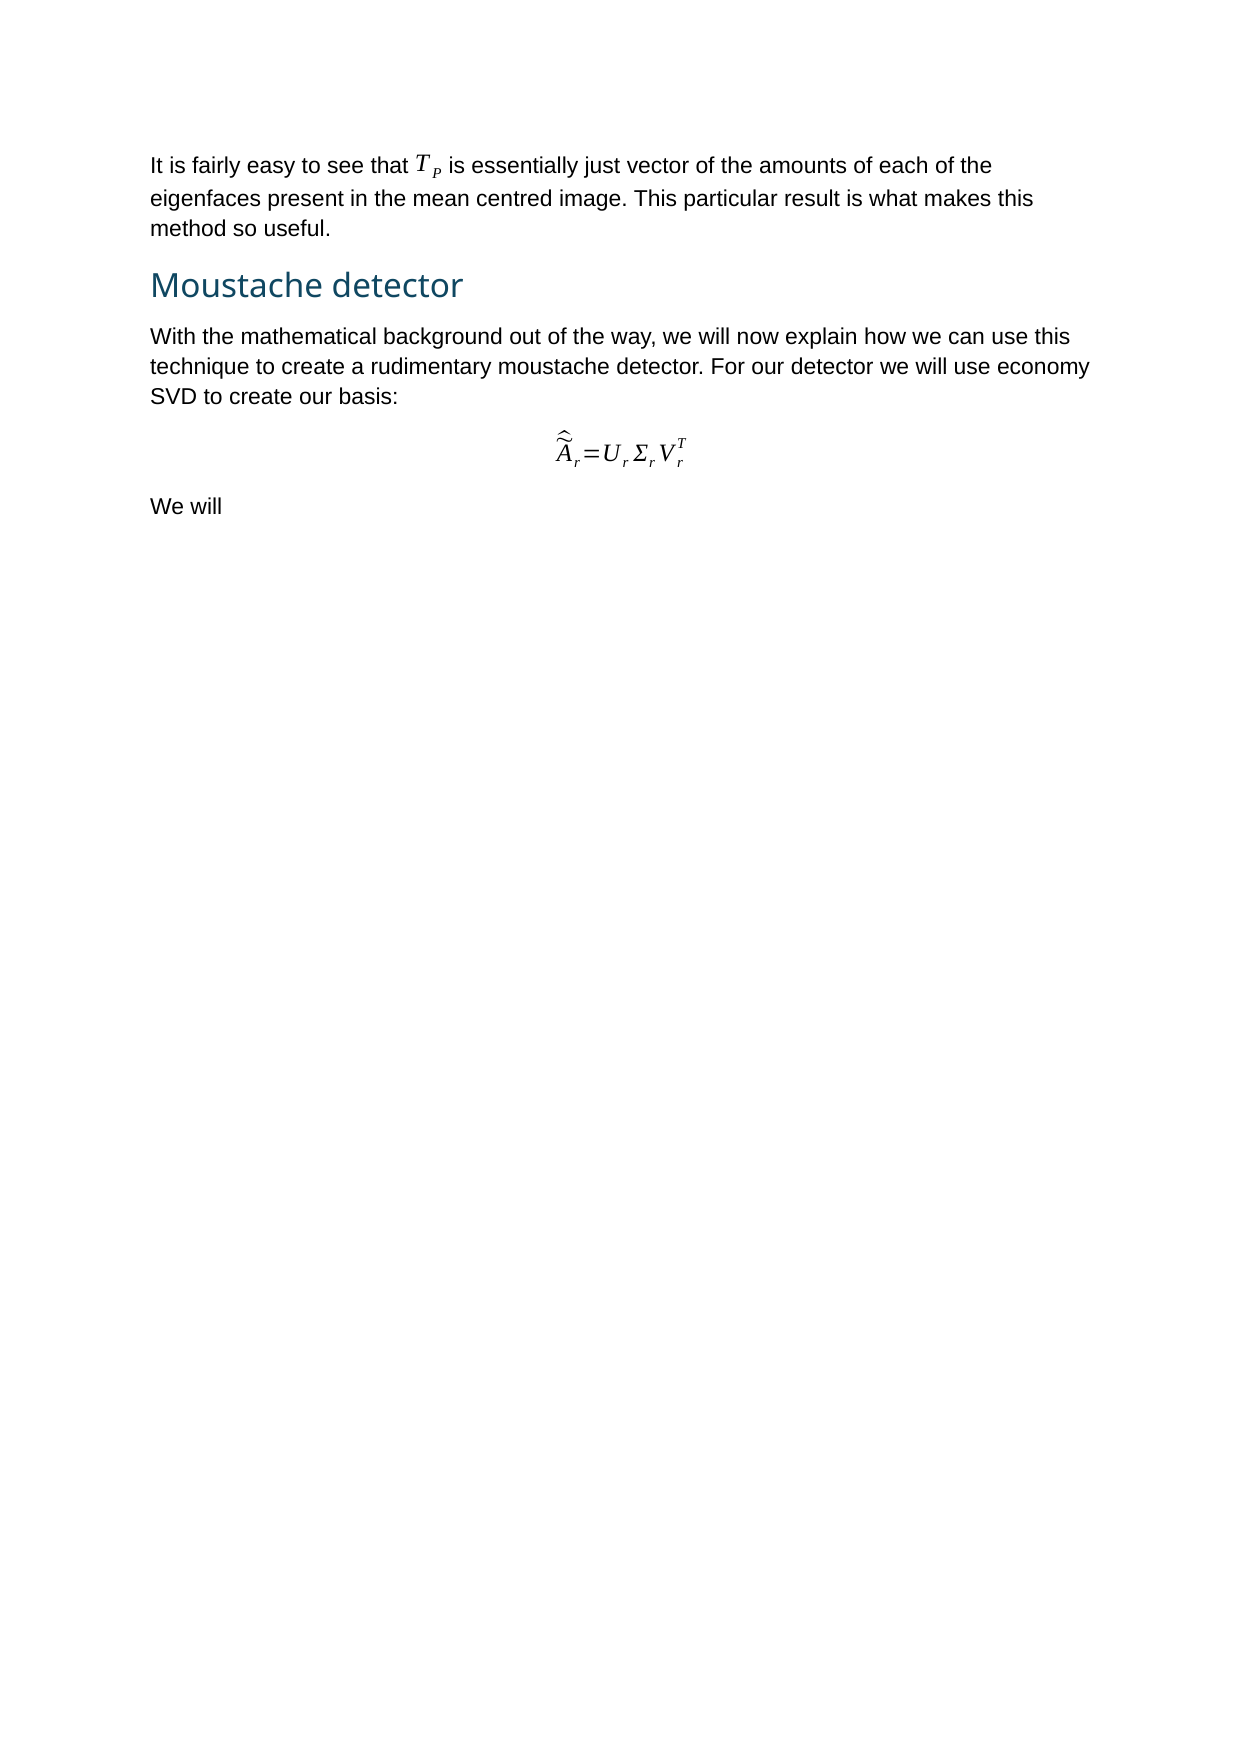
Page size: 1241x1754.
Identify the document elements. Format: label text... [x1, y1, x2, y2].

text It is fairly easy to see that is essentially just vector of the amounts of each of the eigenfaces present in the mean centred image. This particular result is what makes this method so useful. [150, 150, 1090, 242]
text We will [150, 493, 1090, 519]
text With the mathematical background out of the way, we will now explain how we can use this technique to create a rudimentary moustache detector. For our detector we will use economy SVD to create our basis: [150, 323, 1090, 409]
subtitle Moustache detector [150, 262, 1090, 308]
